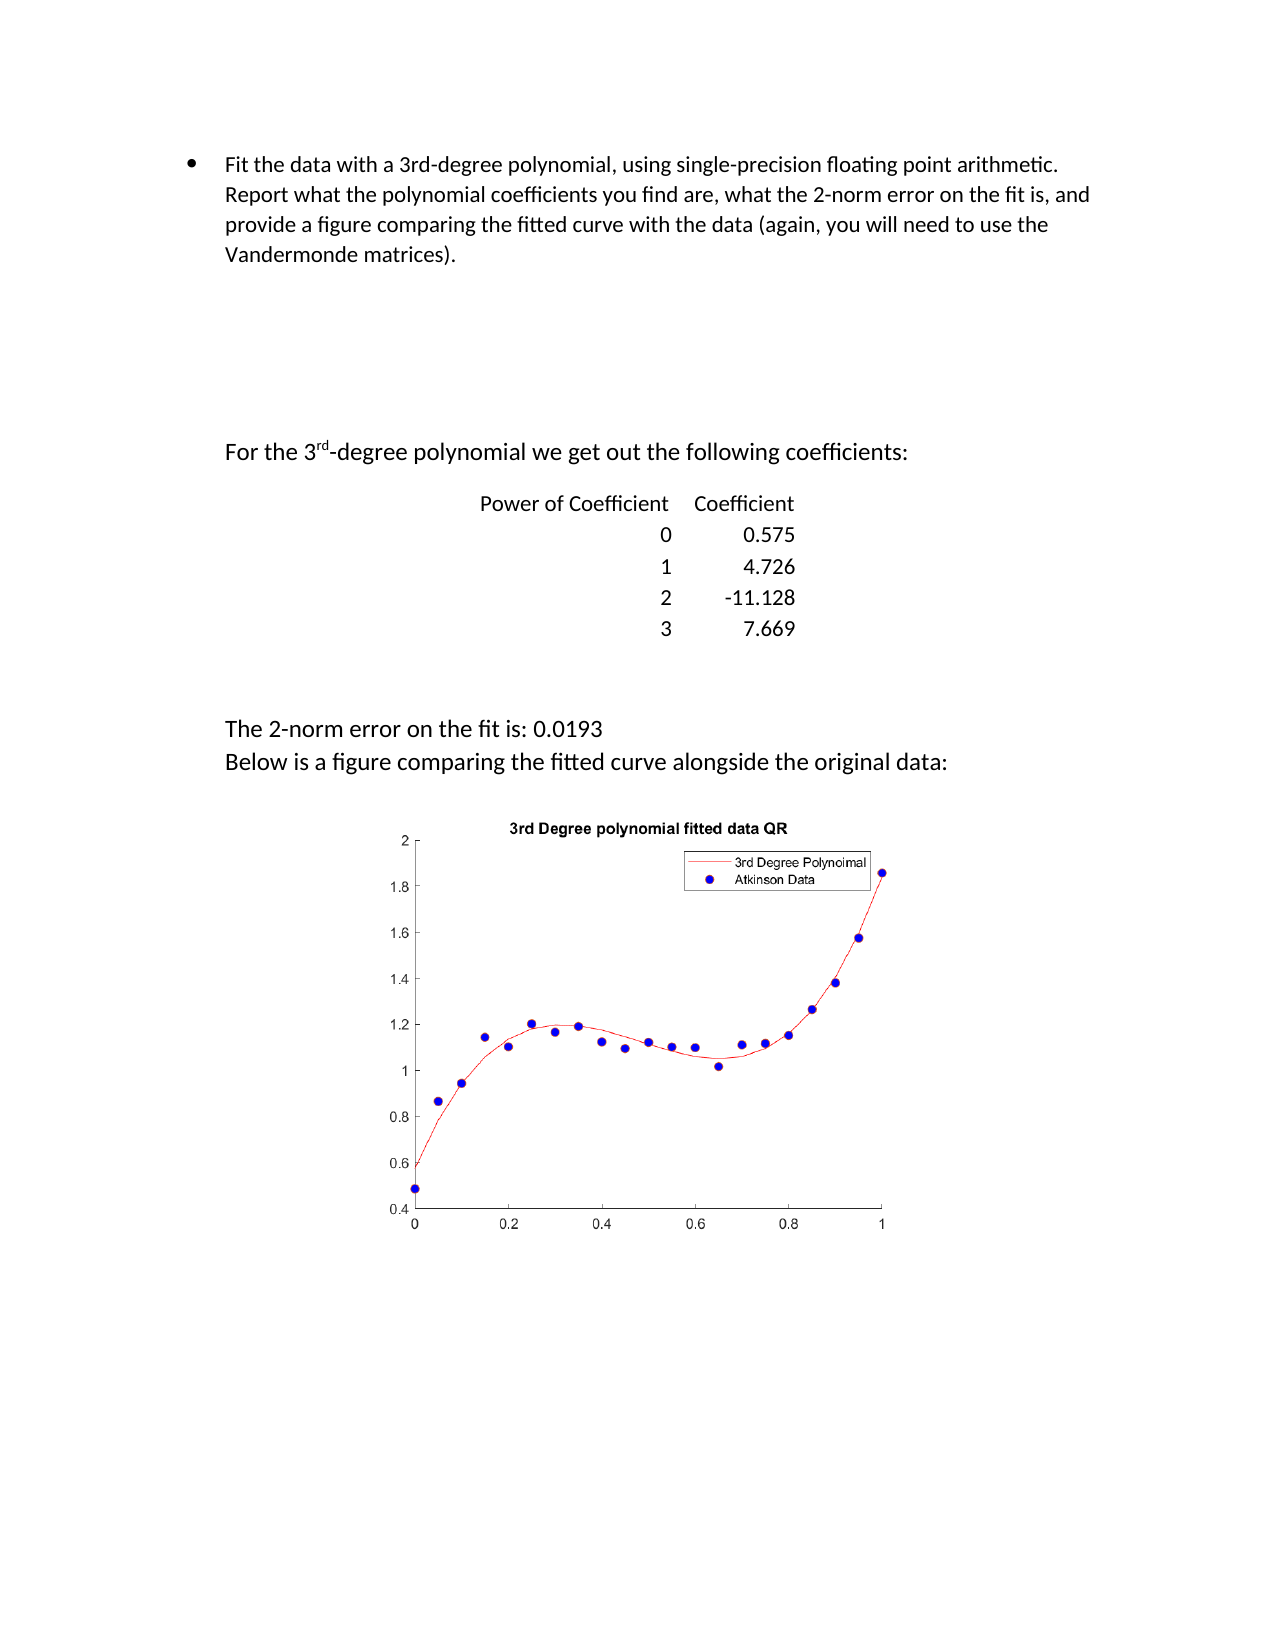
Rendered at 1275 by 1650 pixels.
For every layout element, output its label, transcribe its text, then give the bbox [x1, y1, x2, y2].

table_cell 1 [469, 549, 683, 580]
table_header Power of Coefficient [469, 486, 683, 517]
text For the 3rd-degree polynomial we get out the following coefficients: [225, 436, 1125, 467]
picture [336, 806, 937, 1254]
table_cell 3 [469, 611, 683, 642]
table_cell 0 [469, 517, 683, 548]
table_header Coefficient [683, 486, 807, 517]
list Fit the data with a 3rd-degree polynomial, using single-precision floating point arithmetic. Report what the polynomial coefficients you find are, what the 2-norm error on the fit is, and provide a figure comparing the fitted curve with the data (again, you will need to use the Vandermonde matrices). [187, 150, 1125, 269]
table_cell 0.575 [683, 517, 807, 548]
table_cell 4.726 [683, 549, 807, 580]
table_cell 2 [469, 580, 683, 611]
table_cell -11.128 [683, 580, 807, 611]
text Below is a figure comparing the fitted curve alongside the original data: [187, 746, 1125, 777]
table_cell 7.669 [683, 611, 807, 642]
text The 2-norm error on the fit is: 0.0193 [187, 713, 1125, 744]
